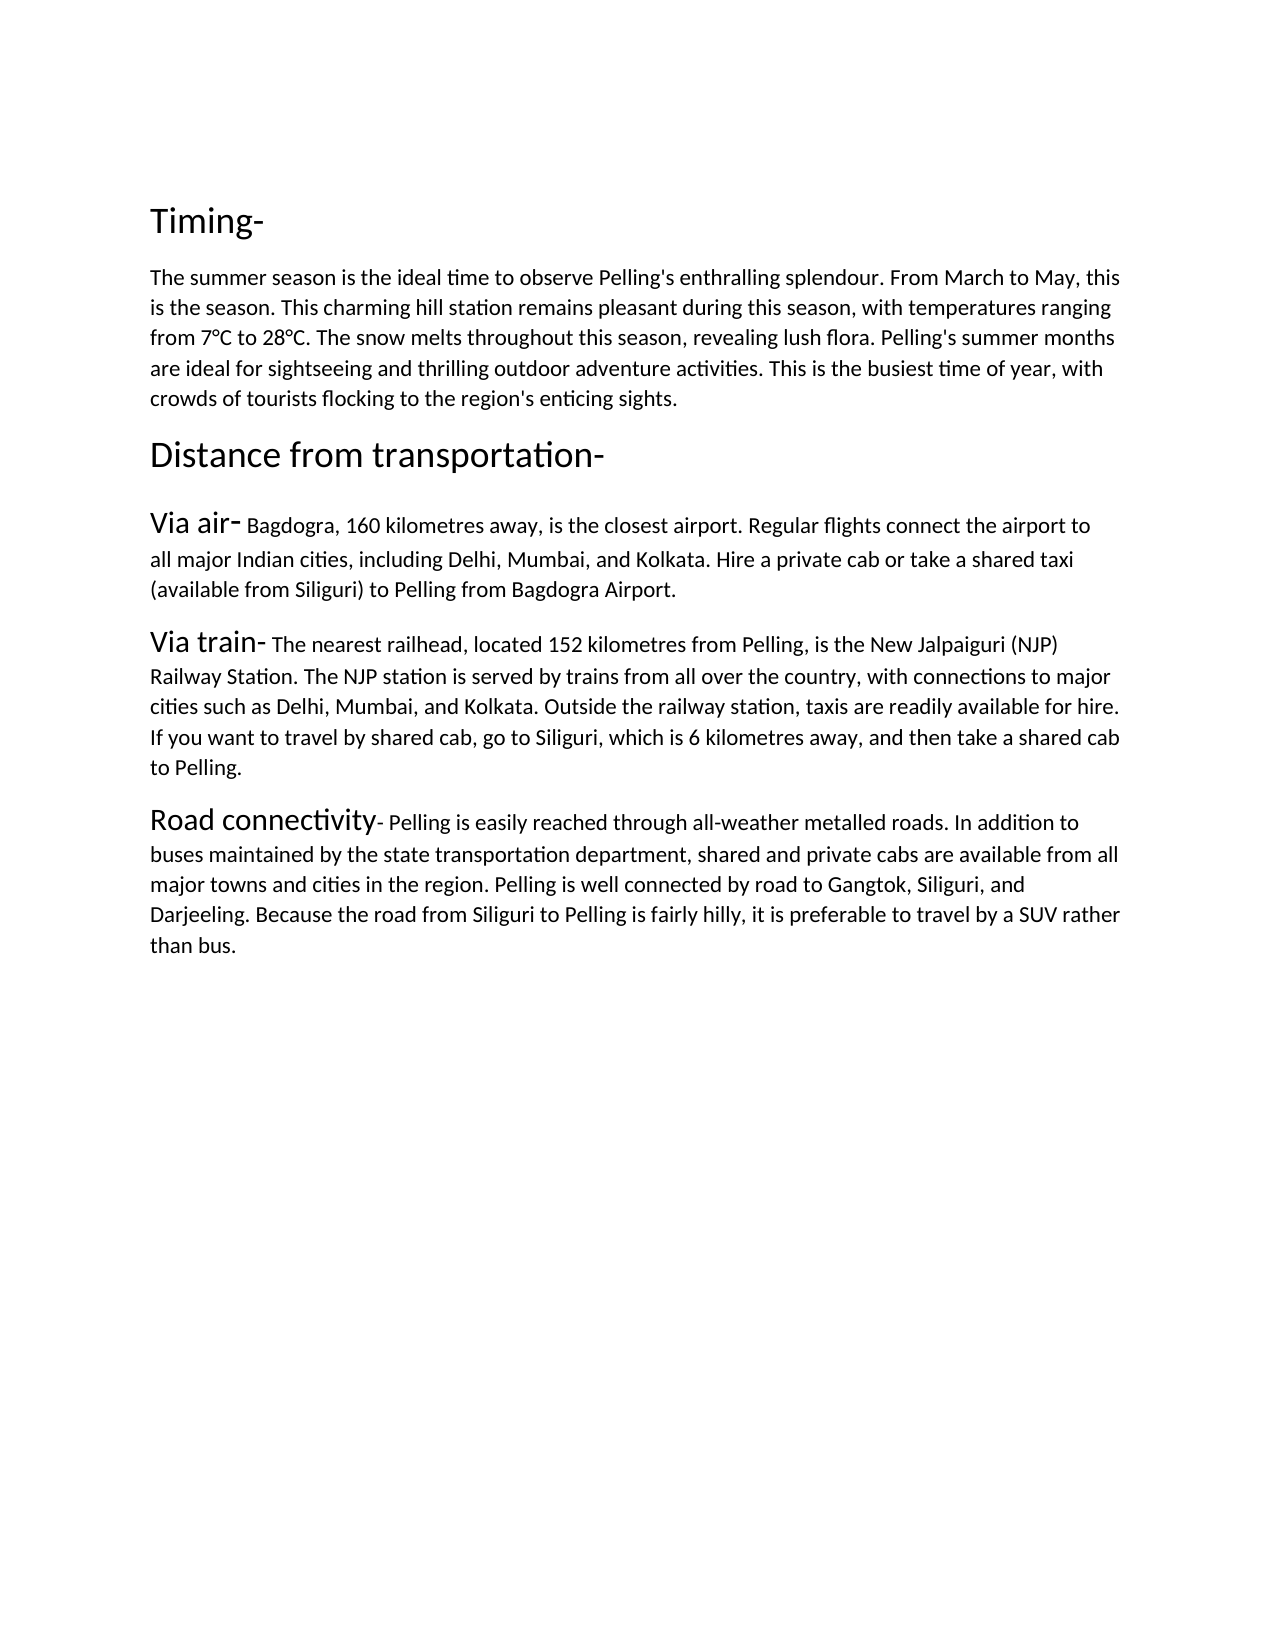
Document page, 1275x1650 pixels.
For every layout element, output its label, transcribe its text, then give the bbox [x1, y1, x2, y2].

text Via air- Bagdogra, 160 kilometres away, is the closest airport. Regular flights connect the airport to all major Indian cities, including Delhi, Mumbai, and Kolkata. Hire a private cab or take a shared taxi (available from Siliguri) to Pelling from Bagdogra Airport. [150, 497, 1125, 603]
text Distance from transportation- [150, 431, 1125, 477]
text Road connectivity- Pelling is easily reached through all-weather metalled roads. In addition to buses maintained by the state transportation department, shared and private cabs are available from all major towns and cities in the region. Pelling is well connected by road to Gangtok, Siliguri, and Darjeeling. Because the road from Siliguri to Pelling is fairly hilly, it is preferable to travel by a SUV rather than bus. [150, 800, 1125, 959]
text Timing- [150, 197, 1125, 243]
text Via train- The nearest railhead, located 152 kilometres from Pelling, is the New Jalpaiguri (NJP) Railway Station. The NJP station is served by trains from all over the country, with connections to major cities such as Delhi, Mumbai, and Kolkata. Outside the railway station, taxis are readily available for hire. If you want to travel by shared cab, go to Siliguri, which is 6 kilometres away, and then take a shared cab to Pelling. [150, 622, 1125, 781]
text The summer season is the ideal time to observe Pelling's enthralling splendour. From March to May, this is the season. This charming hill station remains pleasant during this season, with temperatures ranging from 7°C to 28°C. The snow melts throughout this season, revealing lush flora. Pelling's summer months are ideal for sightseeing and thrilling outdoor adventure activities. This is the busiest time of year, with crowds of tourists flocking to the region's enticing sights. [150, 263, 1125, 412]
